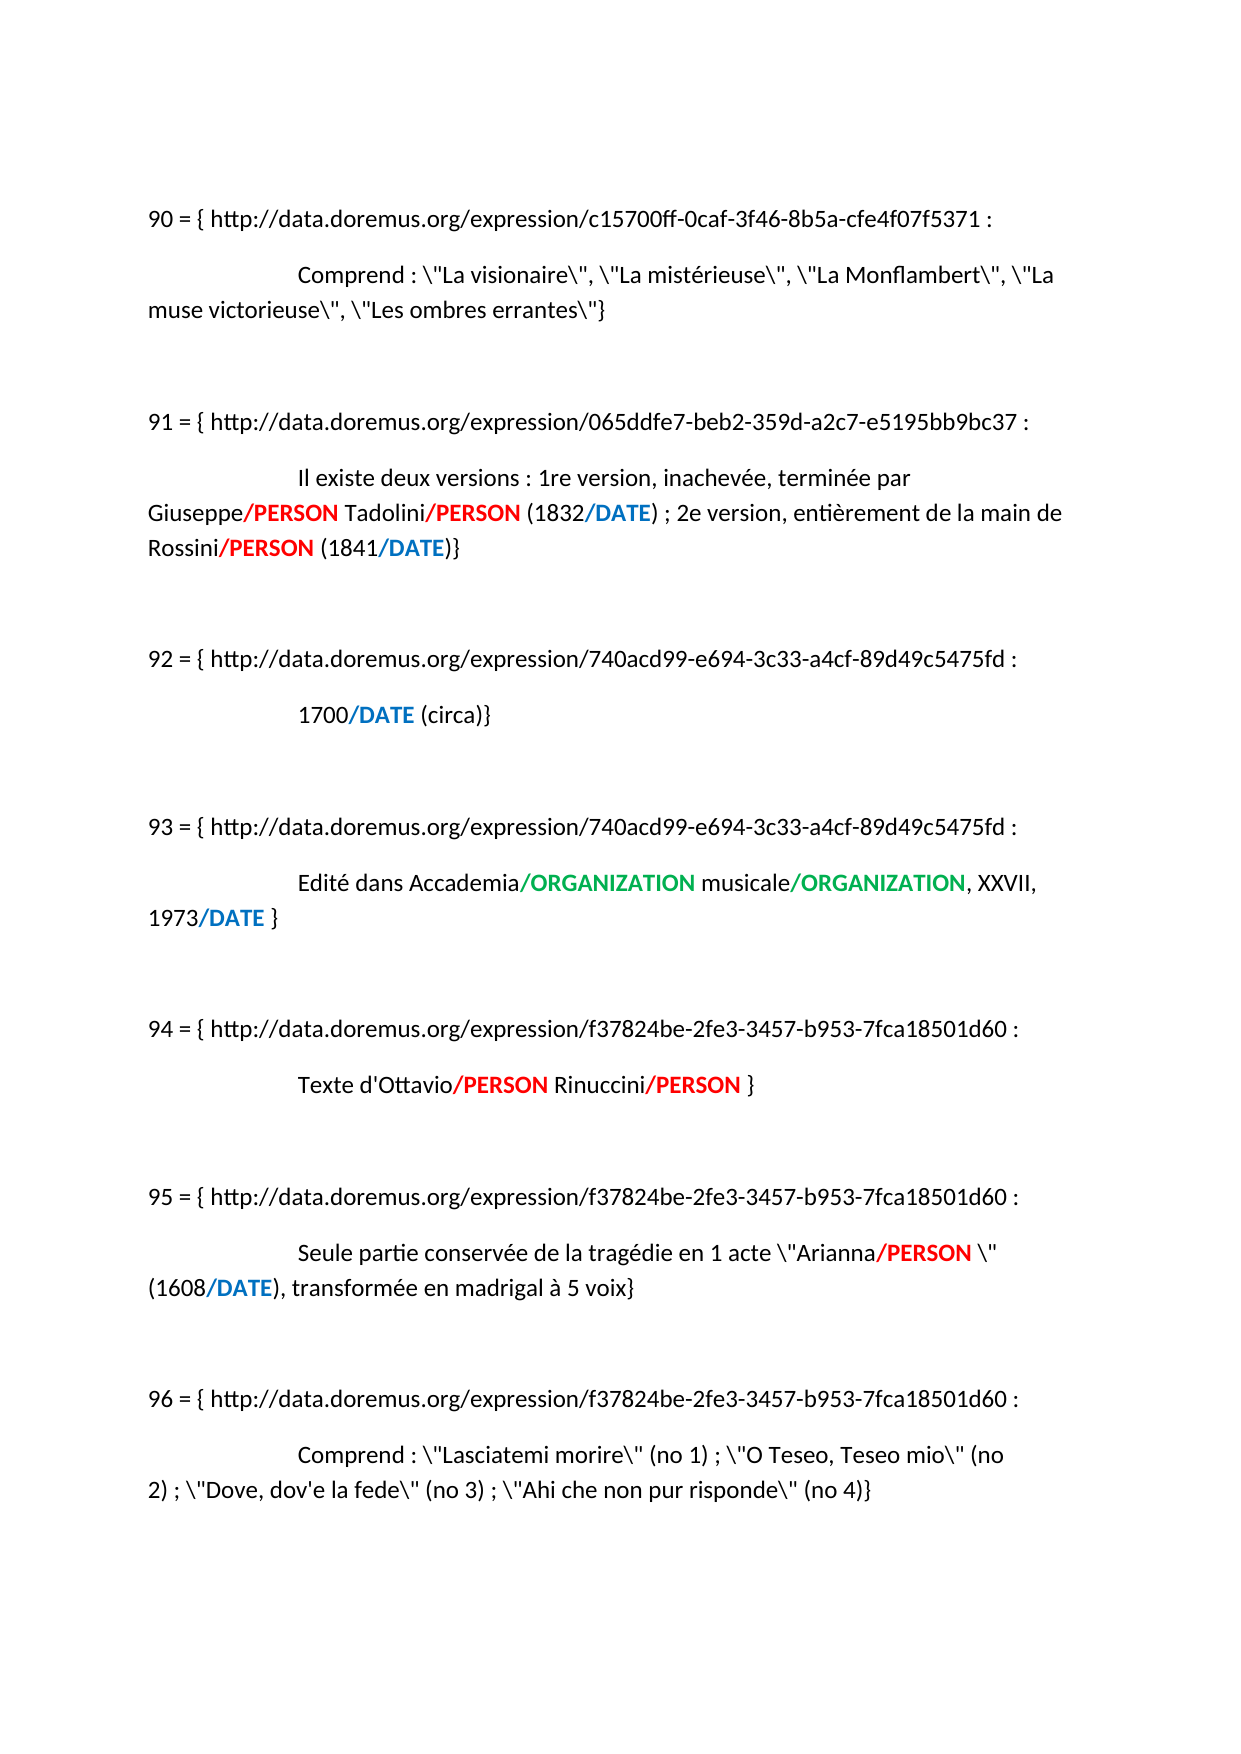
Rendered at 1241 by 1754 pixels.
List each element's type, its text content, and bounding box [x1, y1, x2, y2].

text Edité dans Accademia/ORGANIZATION musicale/ORGANIZATION, XXVII, 1973/DATE } [148, 867, 1093, 932]
text 1700/DATE (circa)} [148, 699, 1093, 730]
text 93 = { http://data.doremus.org/expression/740acd99-e694-3c33-a4cf-89d49c5475fd : [148, 811, 1093, 841]
text Comprend : \"La visionaire\", \"La mistérieuse\", \"La Monflambert\", \"La muse victorieuse\", \"Les ombres errantes\"} [148, 259, 1093, 325]
text 95 = { http://data.doremus.org/expression/f37824be-2fe3-3457-b953-7fca18501d60 : [148, 1181, 1093, 1211]
text 91 = { http://data.doremus.org/expression/065ddfe7-beb2-359d-a2c7-e5195bb9bc37 : [148, 406, 1093, 436]
text Seule partie conservée de la tragédie en 1 acte \"Arianna/PERSON \" (1608/DATE), transformée en madrigal à 5 voix} [148, 1237, 1093, 1302]
text 94 = { http://data.doremus.org/expression/f37824be-2fe3-3457-b953-7fca18501d60 : [148, 1013, 1093, 1044]
text Il existe deux versions : 1re version, inachevée, terminée par Giuseppe/PERSON Tadolini/PERSON (1832/DATE) ; 2e version, entièrement de la main de Rossini/PERSON (1841/DATE)} [148, 462, 1093, 562]
text 96 = { http://data.doremus.org/expression/f37824be-2fe3-3457-b953-7fca18501d60 : [148, 1383, 1093, 1414]
text Comprend : \"Lasciatemi morire\" (no 1) ; \"O Teseo, Teseo mio\" (no 2) ; \"Dove, dov'e la fede\" (no 3) ; \"Ahi che non pur risponde\" (no 4)} [148, 1439, 1093, 1505]
text 92 = { http://data.doremus.org/expression/740acd99-e694-3c33-a4cf-89d49c5475fd : [148, 643, 1093, 674]
text Texte d'Ottavio/PERSON Rinuccini/PERSON } [148, 1069, 1093, 1100]
text 90 = { http://data.doremus.org/expression/c15700ff-0caf-3f46-8b5a-cfe4f07f5371 : [148, 203, 1093, 234]
